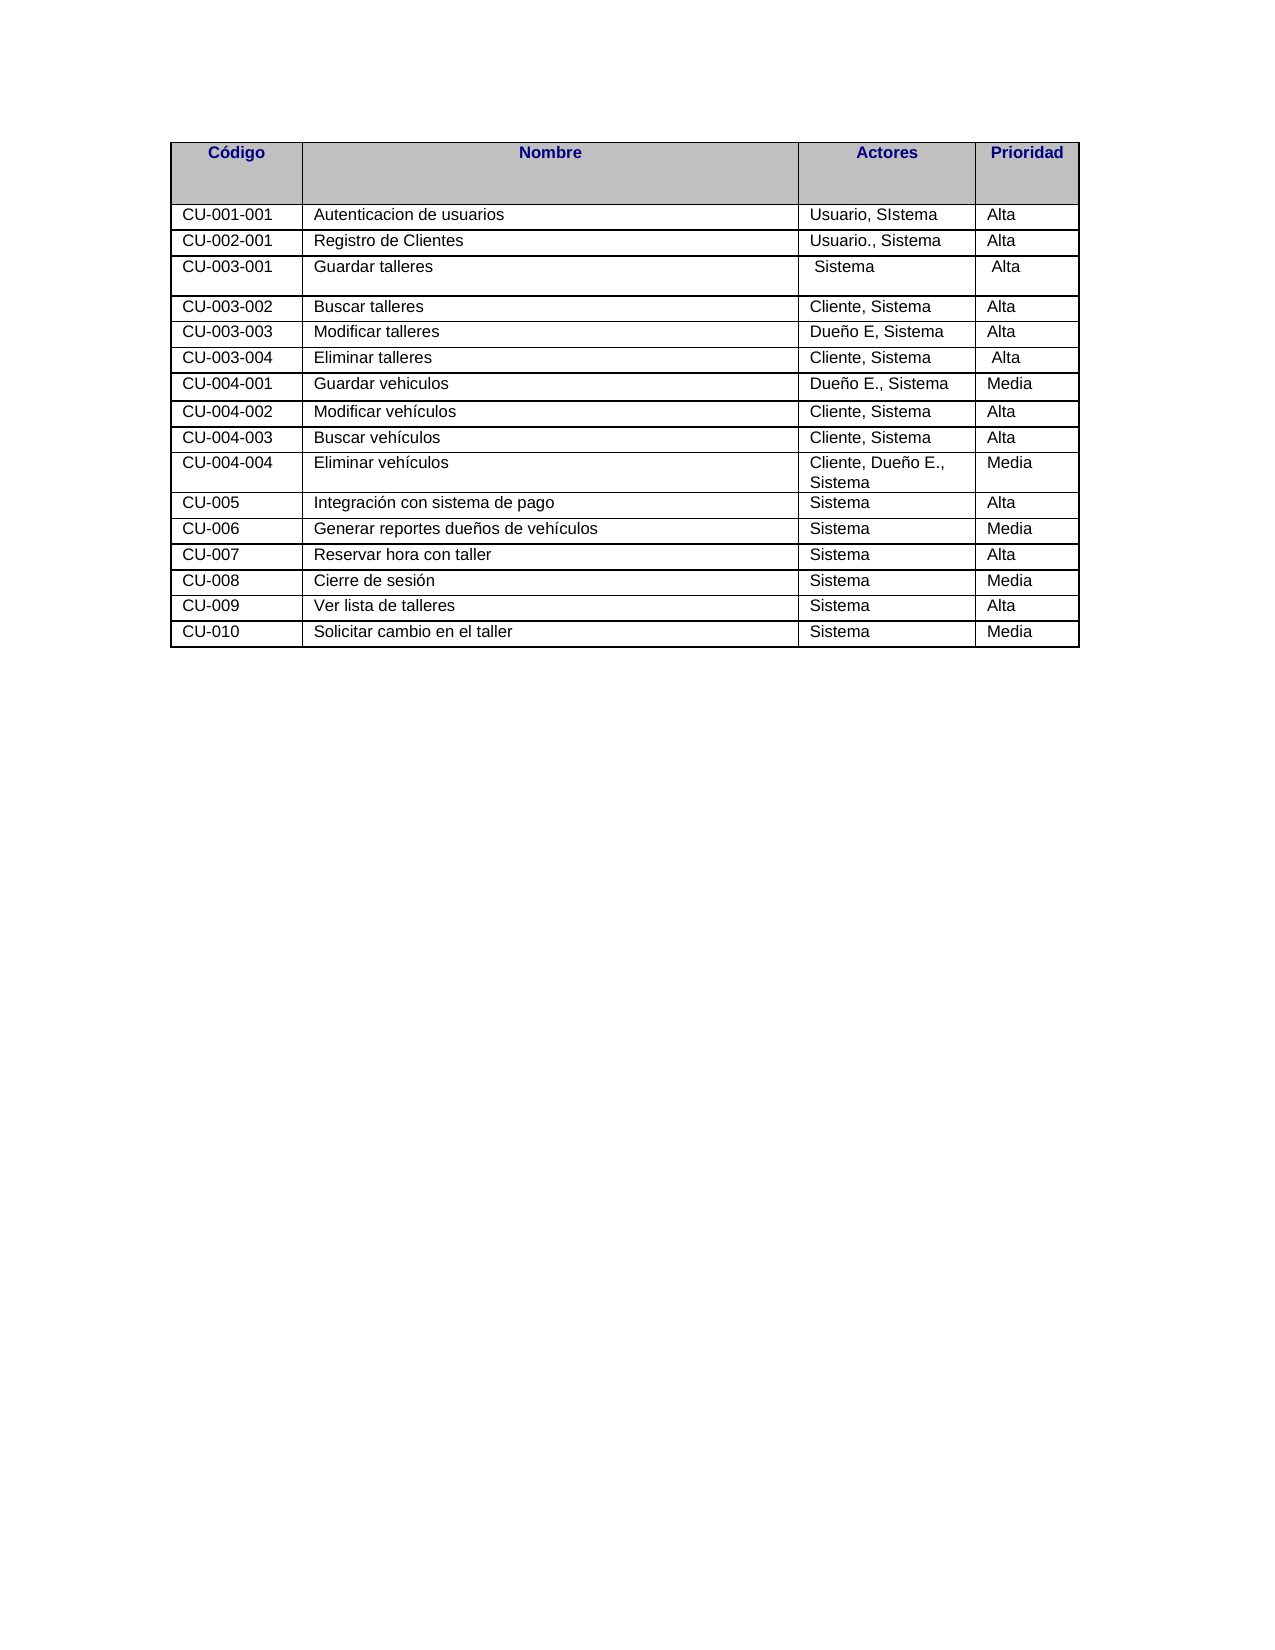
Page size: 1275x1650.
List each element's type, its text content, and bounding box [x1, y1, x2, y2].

table_cell Media [976, 453, 1078, 492]
table_cell Alta [976, 322, 1078, 346]
table_cell Solicitar cambio en el taller [303, 622, 798, 646]
table_cell Media [976, 519, 1078, 543]
table_cell Alta [976, 257, 1078, 295]
table_cell Eliminar talleres [303, 348, 798, 372]
table_cell Alta [976, 297, 1078, 321]
table_cell Sistema [799, 596, 975, 620]
table_cell Cierre de sesión [303, 571, 798, 594]
table_cell Alta [976, 493, 1078, 517]
table_cell CU-010 [172, 622, 302, 646]
table_cell CU-008 [172, 571, 302, 594]
table_cell Autenticacion de usuarios [303, 205, 798, 229]
table_cell CU-006 [172, 519, 302, 543]
table_cell Generar reportes dueños de vehículos [303, 519, 798, 543]
table_cell Sistema [799, 545, 975, 569]
table_cell Sistema [799, 257, 975, 295]
table_header Prioridad [976, 143, 1078, 204]
table_cell CU-004-002 [172, 402, 302, 426]
table_header Nombre [303, 143, 798, 204]
table_cell Sistema [799, 519, 975, 543]
table_cell Alta [976, 428, 1078, 452]
table_cell Modificar talleres [303, 322, 798, 346]
table_cell Cliente, Sistema [799, 297, 975, 321]
table_cell CU-002-001 [172, 231, 302, 255]
table_cell Alta [976, 348, 1078, 372]
table_cell Dueño E, Sistema [799, 322, 975, 346]
table_cell Integración con sistema de pago [303, 493, 798, 517]
table_cell CU-003-001 [172, 257, 302, 295]
table_cell Modificar vehículos [303, 402, 798, 426]
table_cell Cliente, Sistema [799, 428, 975, 452]
table_cell Cliente, Sistema [799, 348, 975, 372]
table_cell Alta [976, 231, 1078, 255]
table_cell Reservar hora con taller [303, 545, 798, 569]
table_cell Registro de Clientes [303, 231, 798, 255]
table_cell CU-004-004 [172, 453, 302, 492]
table_cell Sistema [799, 571, 975, 594]
table_cell Media [976, 622, 1078, 646]
table_cell Guardar talleres [303, 257, 798, 295]
table_cell Ver lista de talleres [303, 596, 798, 620]
table_cell Alta [976, 545, 1078, 569]
table_cell CU-005 [172, 493, 302, 517]
table_cell Cliente, Dueño E., Sistema [799, 453, 975, 492]
table_cell Eliminar vehículos [303, 453, 798, 492]
table_cell Dueño E., Sistema [799, 374, 975, 400]
table_cell CU-004-003 [172, 428, 302, 452]
table_cell Media [976, 374, 1078, 400]
table_cell CU-009 [172, 596, 302, 620]
table_cell Sistema [799, 493, 975, 517]
table_cell Media [976, 571, 1078, 594]
table_cell CU-007 [172, 545, 302, 569]
table_cell Sistema [799, 622, 975, 646]
table_cell Guardar vehiculos [303, 374, 798, 400]
table_cell CU-003-004 [172, 348, 302, 372]
table_cell Cliente, Sistema [799, 402, 975, 426]
table_cell CU-003-002 [172, 297, 302, 321]
table_cell Usuario., Sistema [799, 231, 975, 255]
table_cell Alta [976, 402, 1078, 426]
table_cell Alta [976, 205, 1078, 229]
table_header Código [172, 143, 302, 204]
table_cell CU-003-003 [172, 322, 302, 346]
table_cell Alta [976, 596, 1078, 620]
table_cell Usuario, SIstema [799, 205, 975, 229]
table_header Actores [799, 143, 975, 204]
table_cell Buscar vehículos [303, 428, 798, 452]
table_cell CU-004-001 [172, 374, 302, 400]
table_cell Buscar talleres [303, 297, 798, 321]
table_cell CU-001-001 [172, 205, 302, 229]
